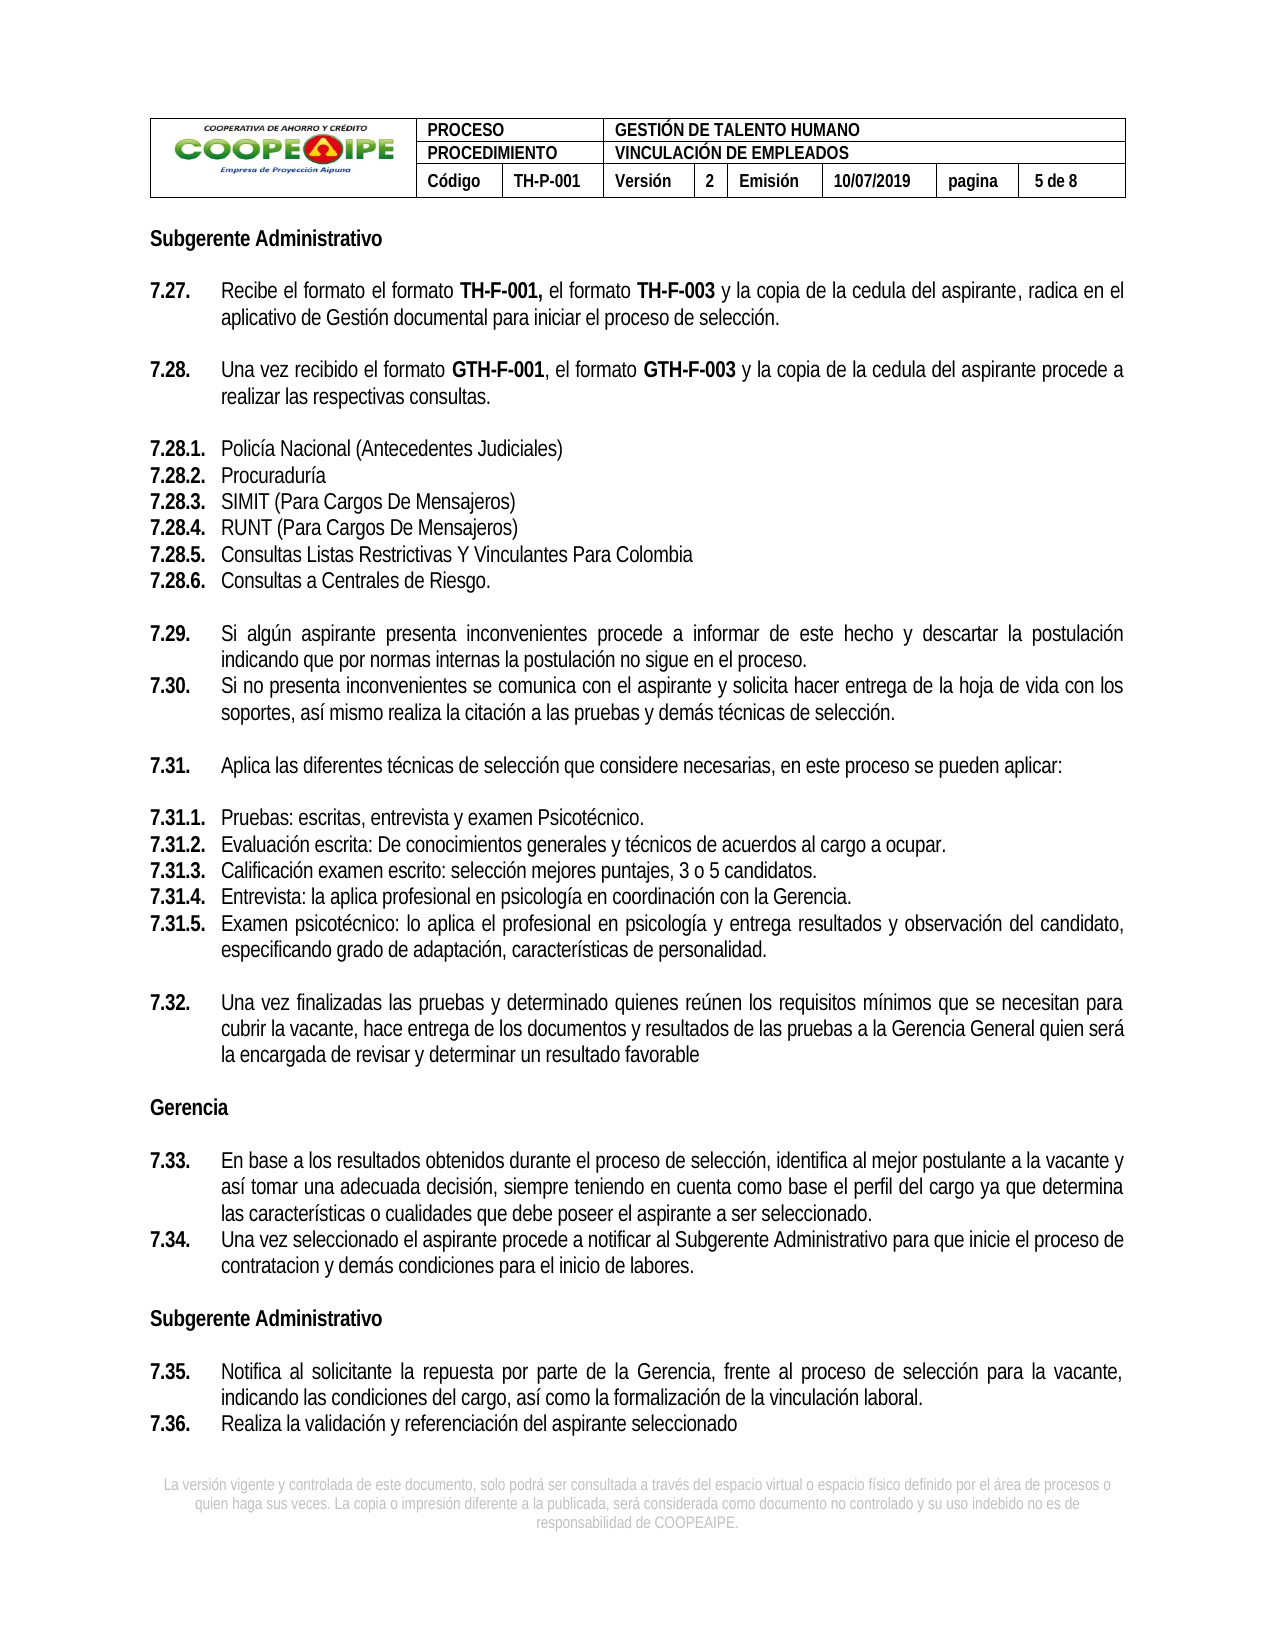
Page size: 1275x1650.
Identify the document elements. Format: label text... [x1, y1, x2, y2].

text Subgerente Administrativo [150, 224, 1125, 251]
list SIMIT (Para Cargos De Mensajeros) [150, 488, 1125, 514]
list Evaluación escrita: De conocimientos generales y técnicos de acuerdos al cargo a ocupar. [150, 831, 1125, 857]
list Entrevista: la aplica profesional en psicología en coordinación con la Gerencia. [150, 883, 1125, 910]
list Realiza la validación y referenciación del aspirante seleccionado [150, 1410, 1125, 1437]
list Policía Nacional (Antecedentes Judiciales) [150, 435, 1125, 462]
list Una vez seleccionado el aspirante procede a notificar al Subgerente Administrativo para que inicie el proceso de contratacion y demás condiciones para el inicio de labores. [150, 1226, 1125, 1279]
list Examen psicotécnico: lo aplica el profesional en psicología y entrega resultados y observación del candidato, especificando grado de adaptación, características de personalidad. [150, 910, 1125, 962]
picture [170, 119, 398, 176]
list Aplica las diferentes técnicas de selección que considere necesarias, en este proceso se pueden aplicar: [150, 752, 1125, 778]
list Pruebas: escritas, entrevista y examen Psicotécnico. [150, 804, 1125, 831]
list En base a los resultados obtenidos durante el proceso de selección, identifica al mejor postulante a la vacante y así tomar una adecuada decisión, siempre teniendo en cuenta como base el perfil del cargo ya que determina las características o cualidades que debe poseer el aspirante a ser seleccionado. [150, 1147, 1125, 1226]
list Una vez recibido el formato GTH-F-001, el formato GTH-F-003 y la copia de la cedula del aspirante procede a realizar las respectivas consultas. [150, 356, 1125, 409]
list Notifica al solicitante la repuesta por parte de la Gerencia, frente al proceso de selección para la vacante, indicando las condiciones del cargo, así como la formalización de la vinculación laboral. [150, 1358, 1125, 1410]
list Procuraduría [150, 462, 1125, 488]
list Consultas Listas Restrictivas Y Vinculantes Para Colombia [150, 541, 1125, 567]
list Calificación examen escrito: selección mejores puntajes, 3 o 5 candidatos. [150, 857, 1125, 883]
list Una vez finalizadas las pruebas y determinado quienes reúnen los requisitos mínimos que se necesitan para cubrir la vacante, hace entrega de los documentos y resultados de las pruebas a la Gerencia General quien será la encargada de revisar y determinar un resultado favorable [150, 989, 1125, 1068]
list Si algún aspirante presenta inconvenientes procede a informar de este hecho y descartar la postulación indicando que por normas internas la postulación no sigue en el proceso. [150, 620, 1125, 672]
list Si no presenta inconvenientes se comunica con el aspirante y solicita hacer entrega de la hoja de vida con los soportes, así mismo realiza la citación a las pruebas y demás técnicas de selección. [150, 672, 1125, 725]
text Gerencia [150, 1094, 1125, 1121]
list Recibe el formato el formato TH-F-001, el formato TH-F-003 y la copia de la cedula del aspirante, radica en el aplicativo de Gestión documental para iniciar el proceso de selección. [150, 277, 1125, 330]
list RUNT (Para Cargos De Mensajeros) [150, 514, 1125, 541]
list Consultas a Centrales de Riesgo. [150, 567, 1125, 593]
text Subgerente Administrativo [150, 1305, 1125, 1331]
